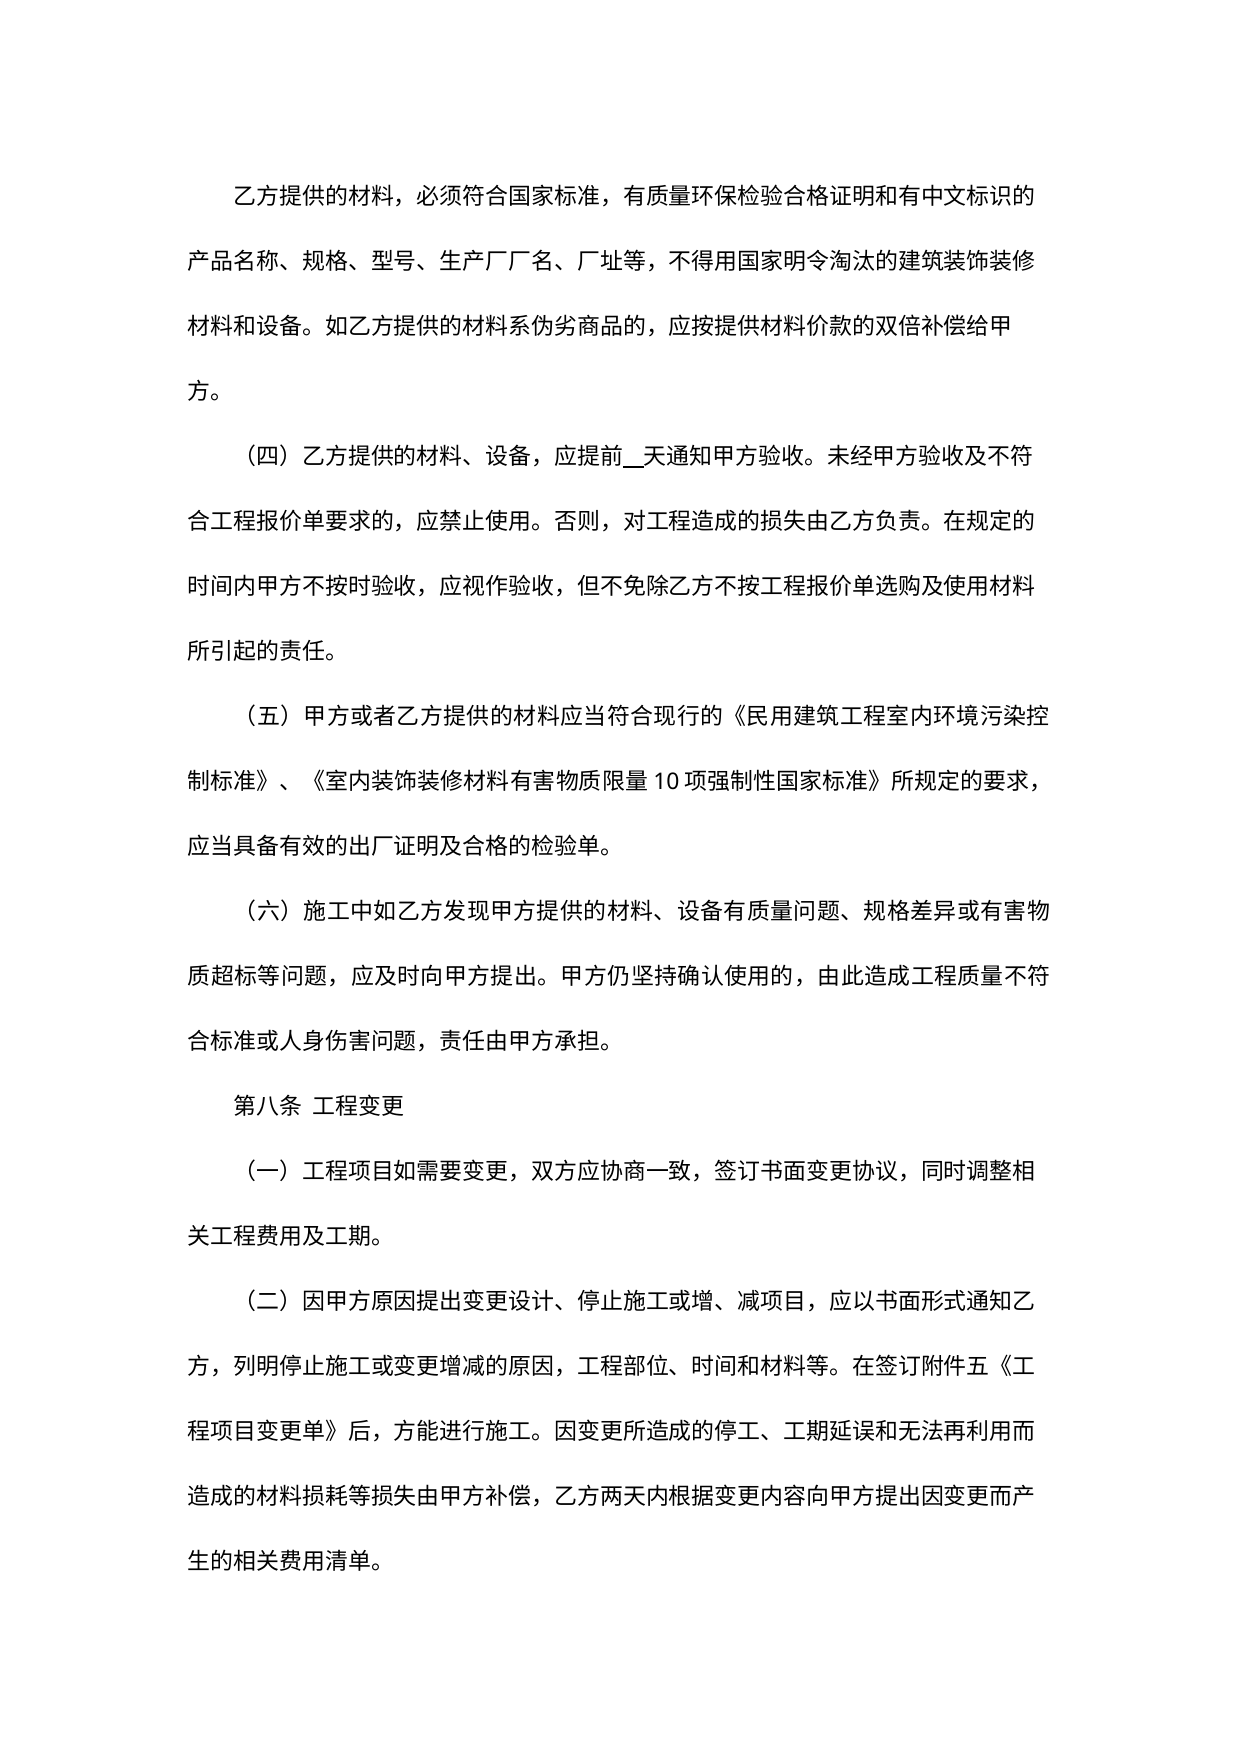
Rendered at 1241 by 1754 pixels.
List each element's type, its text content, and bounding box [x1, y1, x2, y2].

subtitle （五）甲方或者乙方提供的材料应当符合现行的《民用建筑工程室内环境污染控制标准》、《室内装饰装修材料有害物质限量10项强制性国家标准》所规定的要求，应当具备有效的出厂证明及合格的检验单。 [187, 682, 1053, 877]
text 第八条 工程变更 [187, 1072, 1053, 1137]
subtitle （六）施工中如乙方发现甲方提供的材料、设备有质量问题、规格差异或有害物质超标等问题，应及时向甲方提出。甲方仍坚持确认使用的，由此造成工程质量不符合标准或人身伤害问题，责任由甲方承担。 [187, 877, 1053, 1072]
text （一）工程项目如需要变更，双方应协商一致，签订书面变更协议，同时调整相关工程费用及工期。 [187, 1137, 1053, 1267]
text 乙方提供的材料，必须符合国家标准，有质量环保检验合格证明和有中文标识的产品名称、规格、型号、生产厂厂名、厂址等，不得用国家明令淘汰的建筑装饰装修材料和设备。如乙方提供的材料系伪劣商品的，应按提供材料价款的双倍补偿给甲方。 [187, 162, 1053, 422]
text （四）乙方提供的材料、设备，应提前 天通知甲方验收。未经甲方验收及不符合工程报价单要求的，应禁止使用。否则，对工程造成的损失由乙方负责。在规定的时间内甲方不按时验收，应视作验收，但不免除乙方不按工程报价单选购及使用材料所引起的责任。 [187, 422, 1053, 682]
text （二）因甲方原因提出变更设计、停止施工或增、减项目，应以书面形式通知乙方，列明停止施工或变更增减的原因，工程部位、时间和材料等。在签订附件五《工程项目变更单》后，方能进行施工。因变更所造成的停工、工期延误和无法再利用而造成的材料损耗等损失由甲方补偿，乙方两天内根据变更内容向甲方提出因变更而产生的相关费用清单。 [187, 1267, 1053, 1592]
